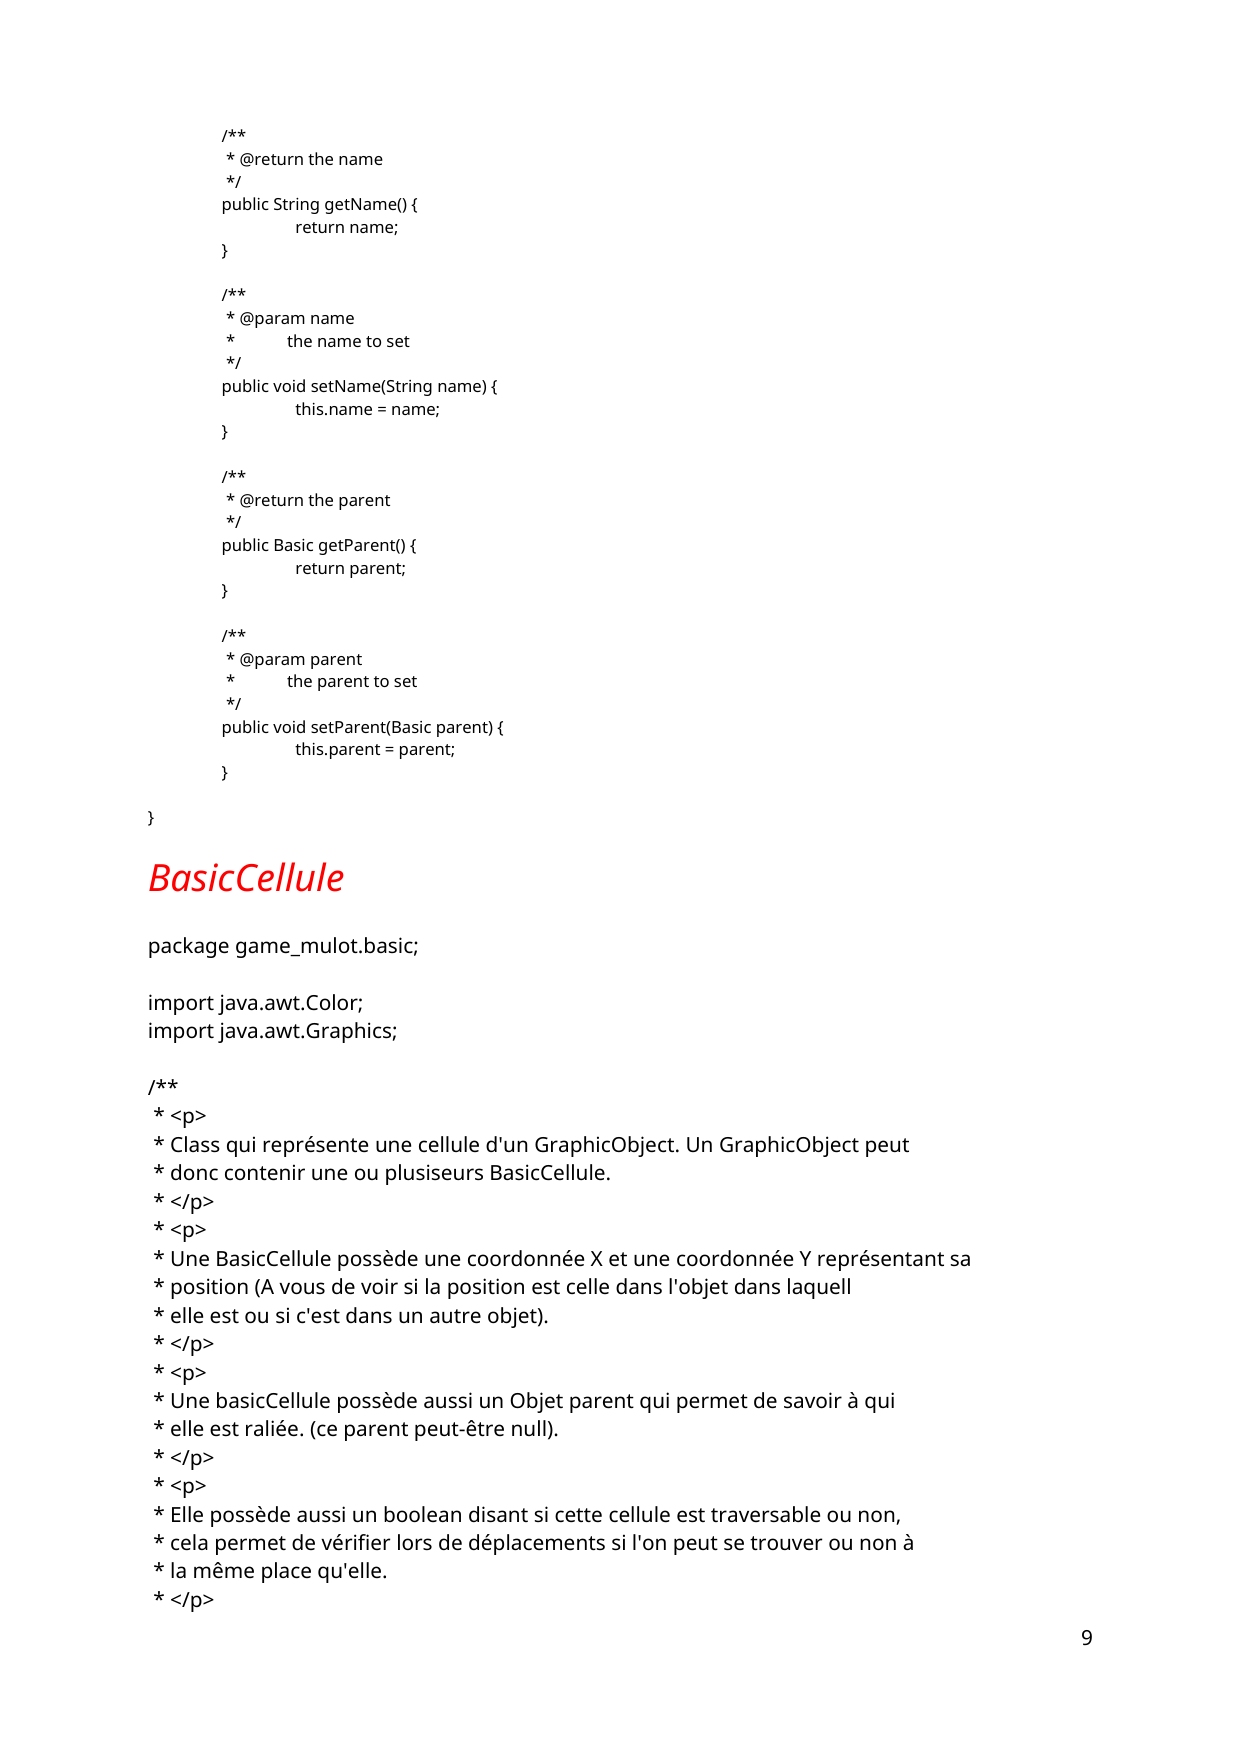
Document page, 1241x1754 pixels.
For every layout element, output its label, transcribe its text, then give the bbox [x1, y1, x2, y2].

text */ [148, 511, 1093, 534]
text /** [148, 125, 1093, 148]
text return parent; [148, 556, 1093, 579]
text * <p> [148, 1471, 1093, 1500]
text } [148, 579, 1093, 602]
text * cela permet de vérifier lors de déplacements si l'on peut se trouver ou non à [148, 1528, 1093, 1557]
text this.name = name; [148, 397, 1093, 420]
text * <p> [148, 1358, 1093, 1386]
text /** [148, 1073, 1093, 1102]
text } [148, 238, 1093, 261]
text */ [148, 170, 1093, 193]
text public Basic getParent() { [148, 534, 1093, 556]
text * @param name [148, 307, 1093, 329]
text * </p> [148, 1187, 1093, 1215]
text return name; [148, 216, 1093, 238]
subtitle BasicCellule [148, 852, 1093, 903]
text * la même place qu'elle. [148, 1557, 1093, 1585]
text * Une basicCellule possède aussi un Objet parent qui permet de savoir à qui [148, 1386, 1093, 1414]
text * </p> [148, 1443, 1093, 1471]
text import java.awt.Graphics; [148, 1016, 1093, 1045]
text * the parent to set [148, 670, 1093, 693]
text * @param parent [148, 647, 1093, 670]
text * position (A vous de voir si la position est celle dans l'objet dans laquell [148, 1272, 1093, 1301]
text * Une BasicCellule possède une coordonnée X et une coordonnée Y représentant sa [148, 1244, 1093, 1272]
text * donc contenir une ou plusiseurs BasicCellule. [148, 1158, 1093, 1187]
text * @return the parent [148, 488, 1093, 511]
text import java.awt.Color; [148, 988, 1093, 1016]
text /** [148, 466, 1093, 488]
text */ [148, 693, 1093, 715]
text } [148, 761, 1093, 783]
text */ [148, 352, 1093, 375]
text * the name to set [148, 329, 1093, 352]
text package game_mulot.basic; [148, 931, 1093, 959]
text /** [148, 624, 1093, 647]
text * Class qui représente une cellule d'un GraphicObject. Un GraphicObject peut [148, 1130, 1093, 1158]
text } [148, 806, 1093, 829]
text * <p> [148, 1215, 1093, 1244]
text /** [148, 284, 1093, 307]
text public void setParent(Basic parent) { [148, 715, 1093, 738]
text * elle est raliée. (ce parent peut-être null). [148, 1414, 1093, 1443]
text * Elle possède aussi un boolean disant si cette cellule est traversable ou non, [148, 1500, 1093, 1528]
text } [148, 420, 1093, 443]
text * @return the name [148, 148, 1093, 170]
text * </p> [148, 1585, 1093, 1613]
text public String getName() { [148, 193, 1093, 216]
text public void setName(String name) { [148, 375, 1093, 397]
text * elle est ou si c'est dans un autre objet). [148, 1301, 1093, 1329]
text this.parent = parent; [148, 738, 1093, 761]
text * <p> [148, 1102, 1093, 1130]
text * </p> [148, 1329, 1093, 1358]
